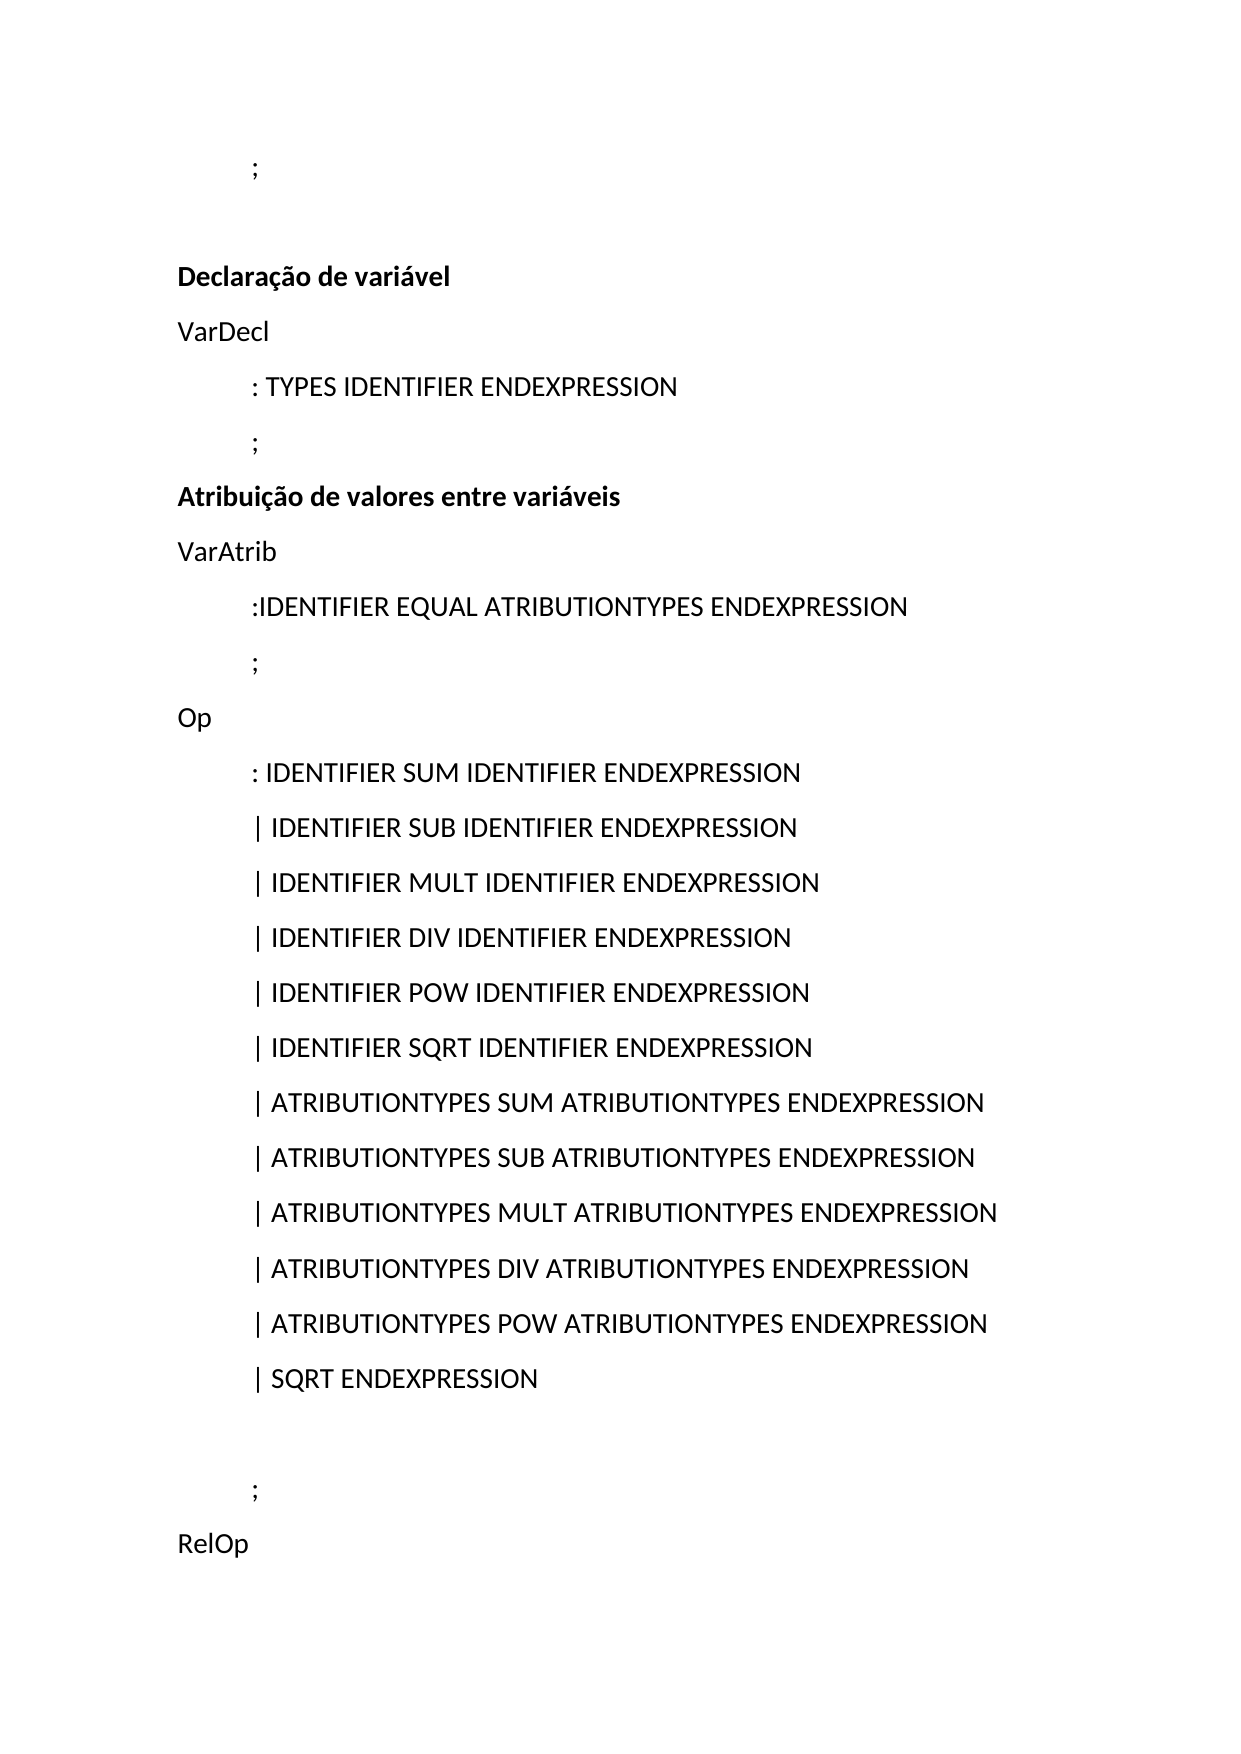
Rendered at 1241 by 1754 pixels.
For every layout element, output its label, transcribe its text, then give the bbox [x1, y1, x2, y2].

text | IDENTIFIER SQRT IDENTIFIER ENDEXPRESSION [177, 1029, 1063, 1065]
text ; [177, 643, 1063, 679]
text | ATRIBUTIONTYPES SUB ATRIBUTIONTYPES ENDEXPRESSION [177, 1139, 1063, 1175]
text VarDecl [177, 313, 1063, 348]
text Atribuição de valores entre variáveis [177, 478, 1063, 514]
text | SQRT ENDEXPRESSION [177, 1360, 1063, 1396]
text | ATRIBUTIONTYPES POW ATRIBUTIONTYPES ENDEXPRESSION [177, 1305, 1063, 1340]
text :IDENTIFIER EQUAL ATRIBUTIONTYPES ENDEXPRESSION [177, 588, 1063, 624]
text ; [177, 1470, 1063, 1506]
text | ATRIBUTIONTYPES SUM ATRIBUTIONTYPES ENDEXPRESSION [177, 1084, 1063, 1120]
text : TYPES IDENTIFIER ENDEXPRESSION [177, 368, 1063, 404]
text | ATRIBUTIONTYPES DIV ATRIBUTIONTYPES ENDEXPRESSION [177, 1250, 1063, 1285]
text | IDENTIFIER MULT IDENTIFIER ENDEXPRESSION [177, 864, 1063, 899]
text VarAtrib [177, 533, 1063, 569]
text | IDENTIFIER DIV IDENTIFIER ENDEXPRESSION [177, 919, 1063, 955]
text ; [251, 148, 1063, 183]
text Declaração de variável [177, 258, 1063, 293]
text : IDENTIFIER SUM IDENTIFIER ENDEXPRESSION [177, 754, 1063, 789]
text | IDENTIFIER SUB IDENTIFIER ENDEXPRESSION [177, 809, 1063, 844]
text | IDENTIFIER POW IDENTIFIER ENDEXPRESSION [177, 974, 1063, 1010]
text ; [177, 423, 1063, 459]
text RelOp [177, 1525, 1063, 1561]
text Op [177, 699, 1063, 734]
text | ATRIBUTIONTYPES MULT ATRIBUTIONTYPES ENDEXPRESSION [177, 1194, 1063, 1230]
